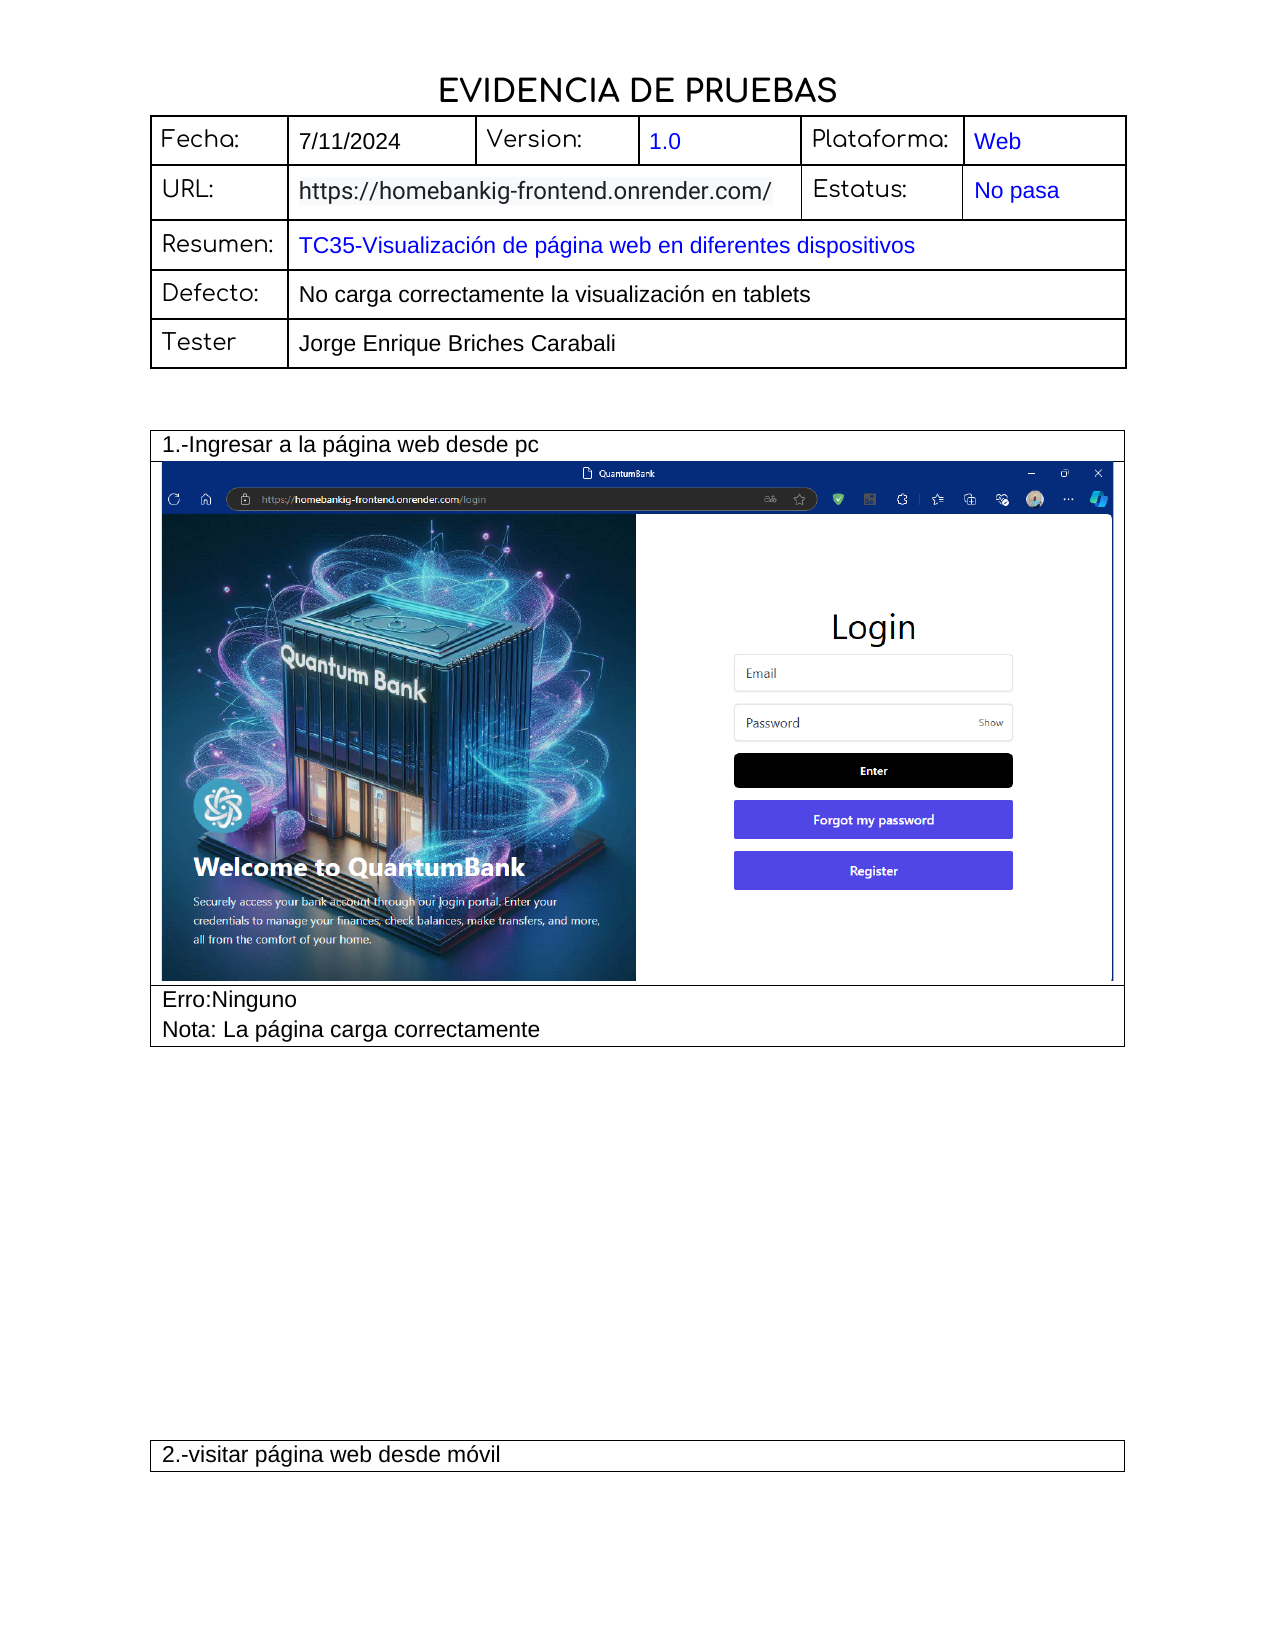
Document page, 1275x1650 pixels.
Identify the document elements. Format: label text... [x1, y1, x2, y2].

table_cell Jorge Enrique Briches Carabali [289, 320, 1125, 367]
table_header Plataforma: [802, 117, 963, 164]
table_header Fecha: [152, 117, 287, 164]
table_header Version: [477, 117, 638, 164]
table_cell https://homebankig-frontend.onrender.com/ [289, 166, 801, 219]
table_cell Resumen: [152, 221, 287, 268]
table_cell Defecto: [152, 271, 287, 318]
table_cell Estatus: [802, 166, 962, 219]
table_cell URL: [152, 166, 287, 219]
table_header 1.-Ingresar a la página web desde pc [151, 431, 1124, 461]
table_header 7/11/2024 [289, 117, 475, 164]
table_cell No carga correctamente la visualización en tablets [289, 271, 1125, 318]
picture [161, 461, 1114, 981]
table_cell [151, 462, 1124, 984]
table_cell No pasa [963, 166, 1125, 219]
table_header 1.0 [640, 117, 800, 164]
table_cell Erro:Ninguno Nota: La página carga correctamente [151, 986, 1124, 1046]
text EVIDENCIA DE PRUEBAS [150, 75, 1125, 110]
table_cell TC35-Visualización de página web en diferentes dispositivos [289, 221, 1125, 268]
table_header Web [965, 117, 1125, 164]
table_header 2.-visitar página web desde móvil [151, 1441, 1124, 1471]
table_cell Tester [152, 320, 287, 367]
